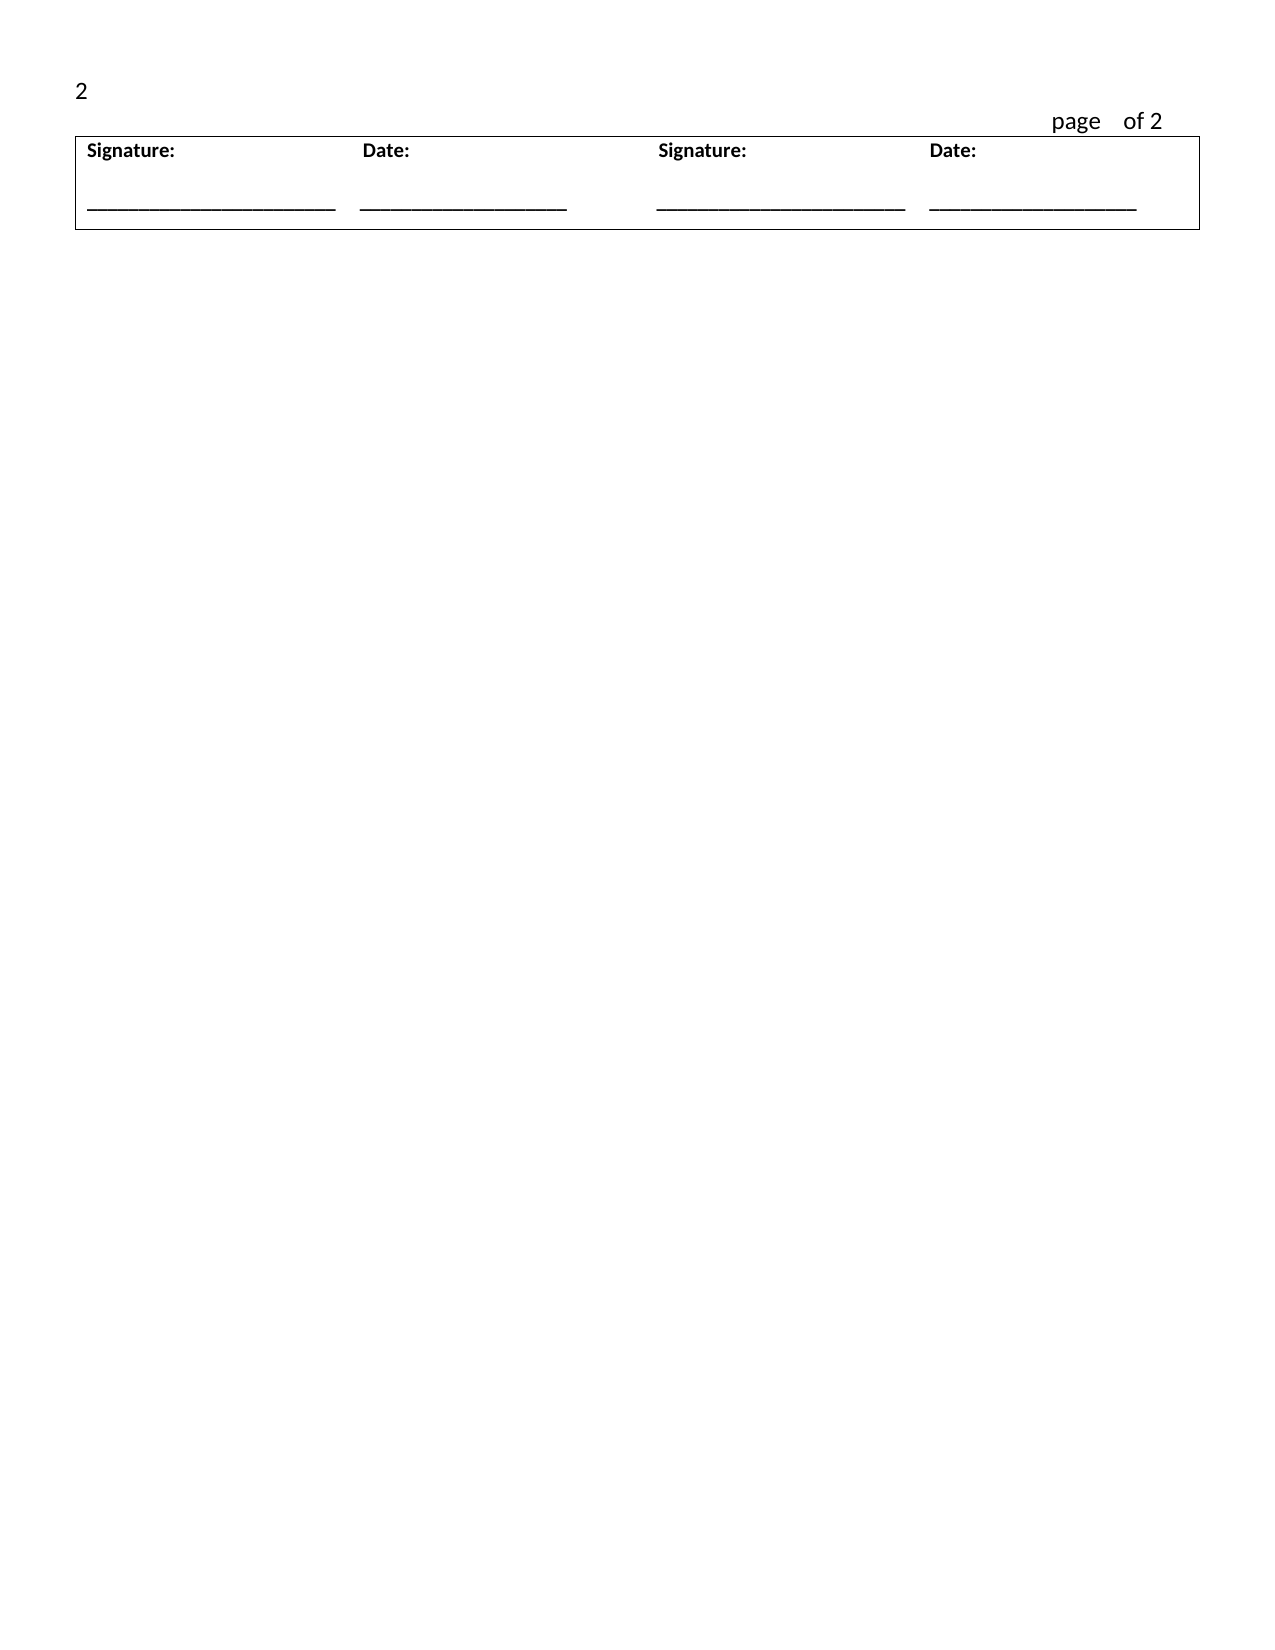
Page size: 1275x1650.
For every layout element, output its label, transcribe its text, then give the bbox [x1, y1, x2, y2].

table_cell Signature: Date: Signature: Date: ________________________ ____________________ ________________________ ____________________ [76, 137, 1199, 229]
